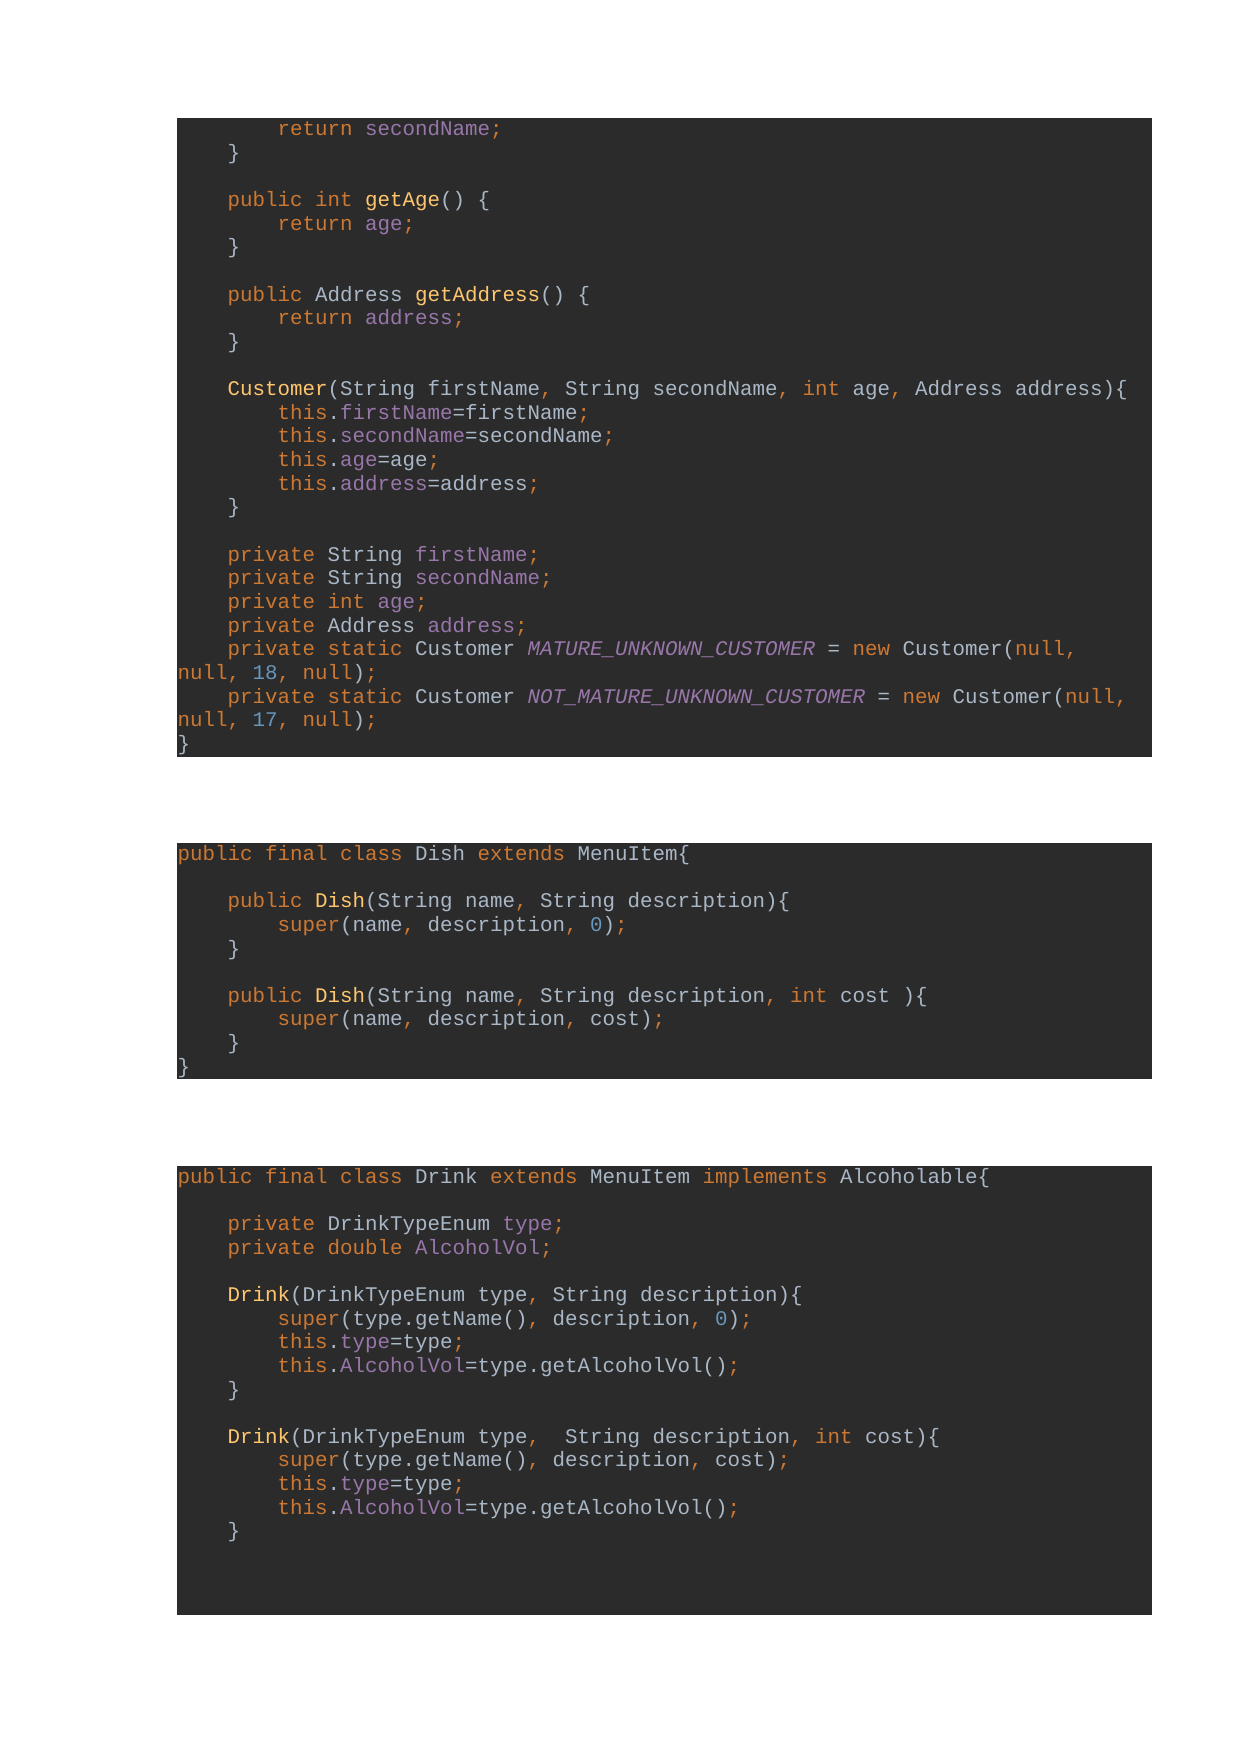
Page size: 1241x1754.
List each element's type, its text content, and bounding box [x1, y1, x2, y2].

text public final class Dish extends MenuItem{ public Dish(String name, String description){ super(name, description, 0); } public Dish(String name, String description, int cost ){ super(name, description, cost); } } [177, 843, 1152, 1079]
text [177, 118, 1152, 757]
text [177, 1166, 1152, 1615]
